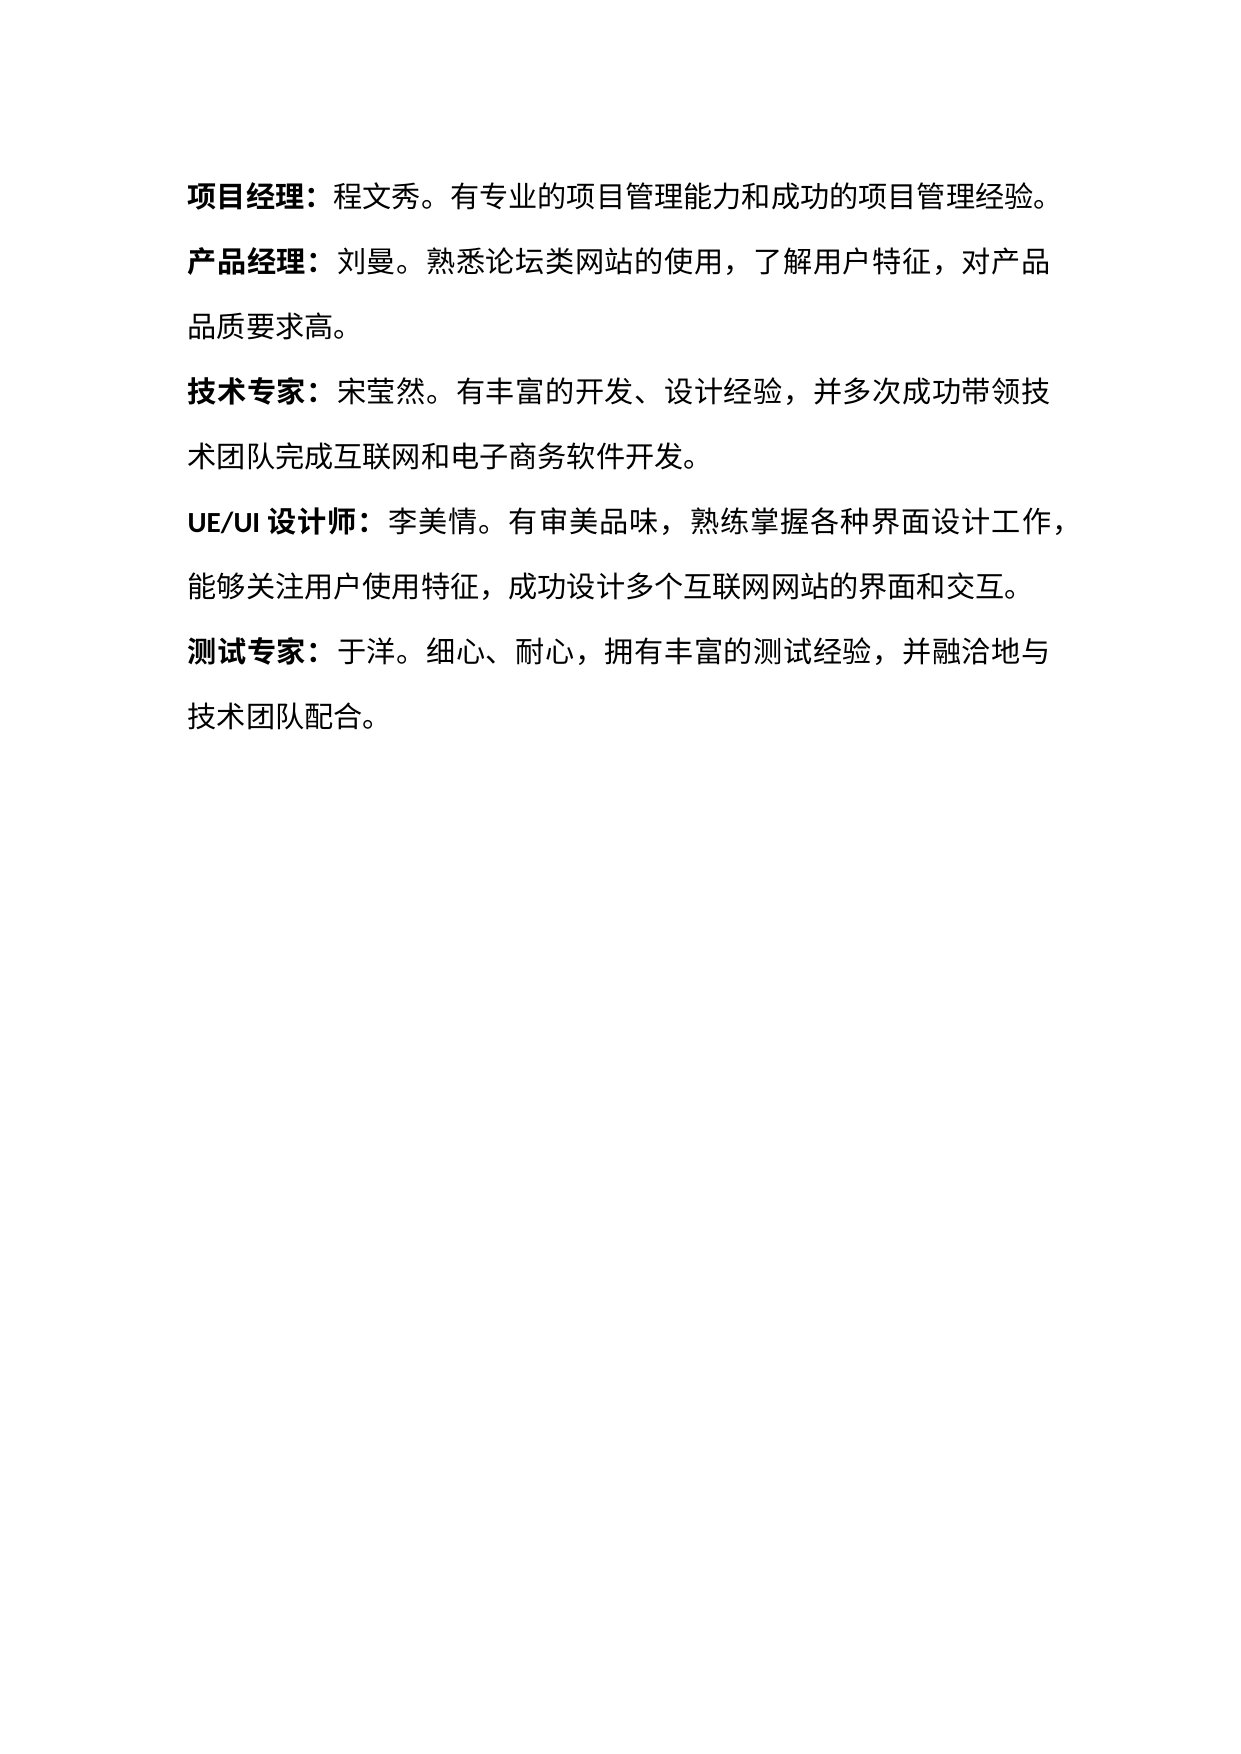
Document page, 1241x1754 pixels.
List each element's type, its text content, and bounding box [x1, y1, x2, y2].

text 技术专家：宋莹然。有丰富的开发、设计经验，并多次成功带领技术团队完成互联网和电子商务软件开发。 [187, 357, 1053, 487]
text 项目经理：程文秀。有专业的项目管理能力和成功的项目管理经验。 [187, 162, 1053, 227]
text UE/UI设计师：李美情。有审美品味，熟练掌握各种界面设计工作，能够关注用户使用特征，成功设计多个互联网网站的界面和交互。 [187, 487, 1053, 617]
text 测试专家：于洋。细心、耐心，拥有丰富的测试经验，并融洽地与技术团队配合。 [187, 617, 1053, 747]
text 产品经理：刘曼。熟悉论坛类网站的使用，了解用户特征，对产品品质要求高。 [187, 227, 1053, 357]
